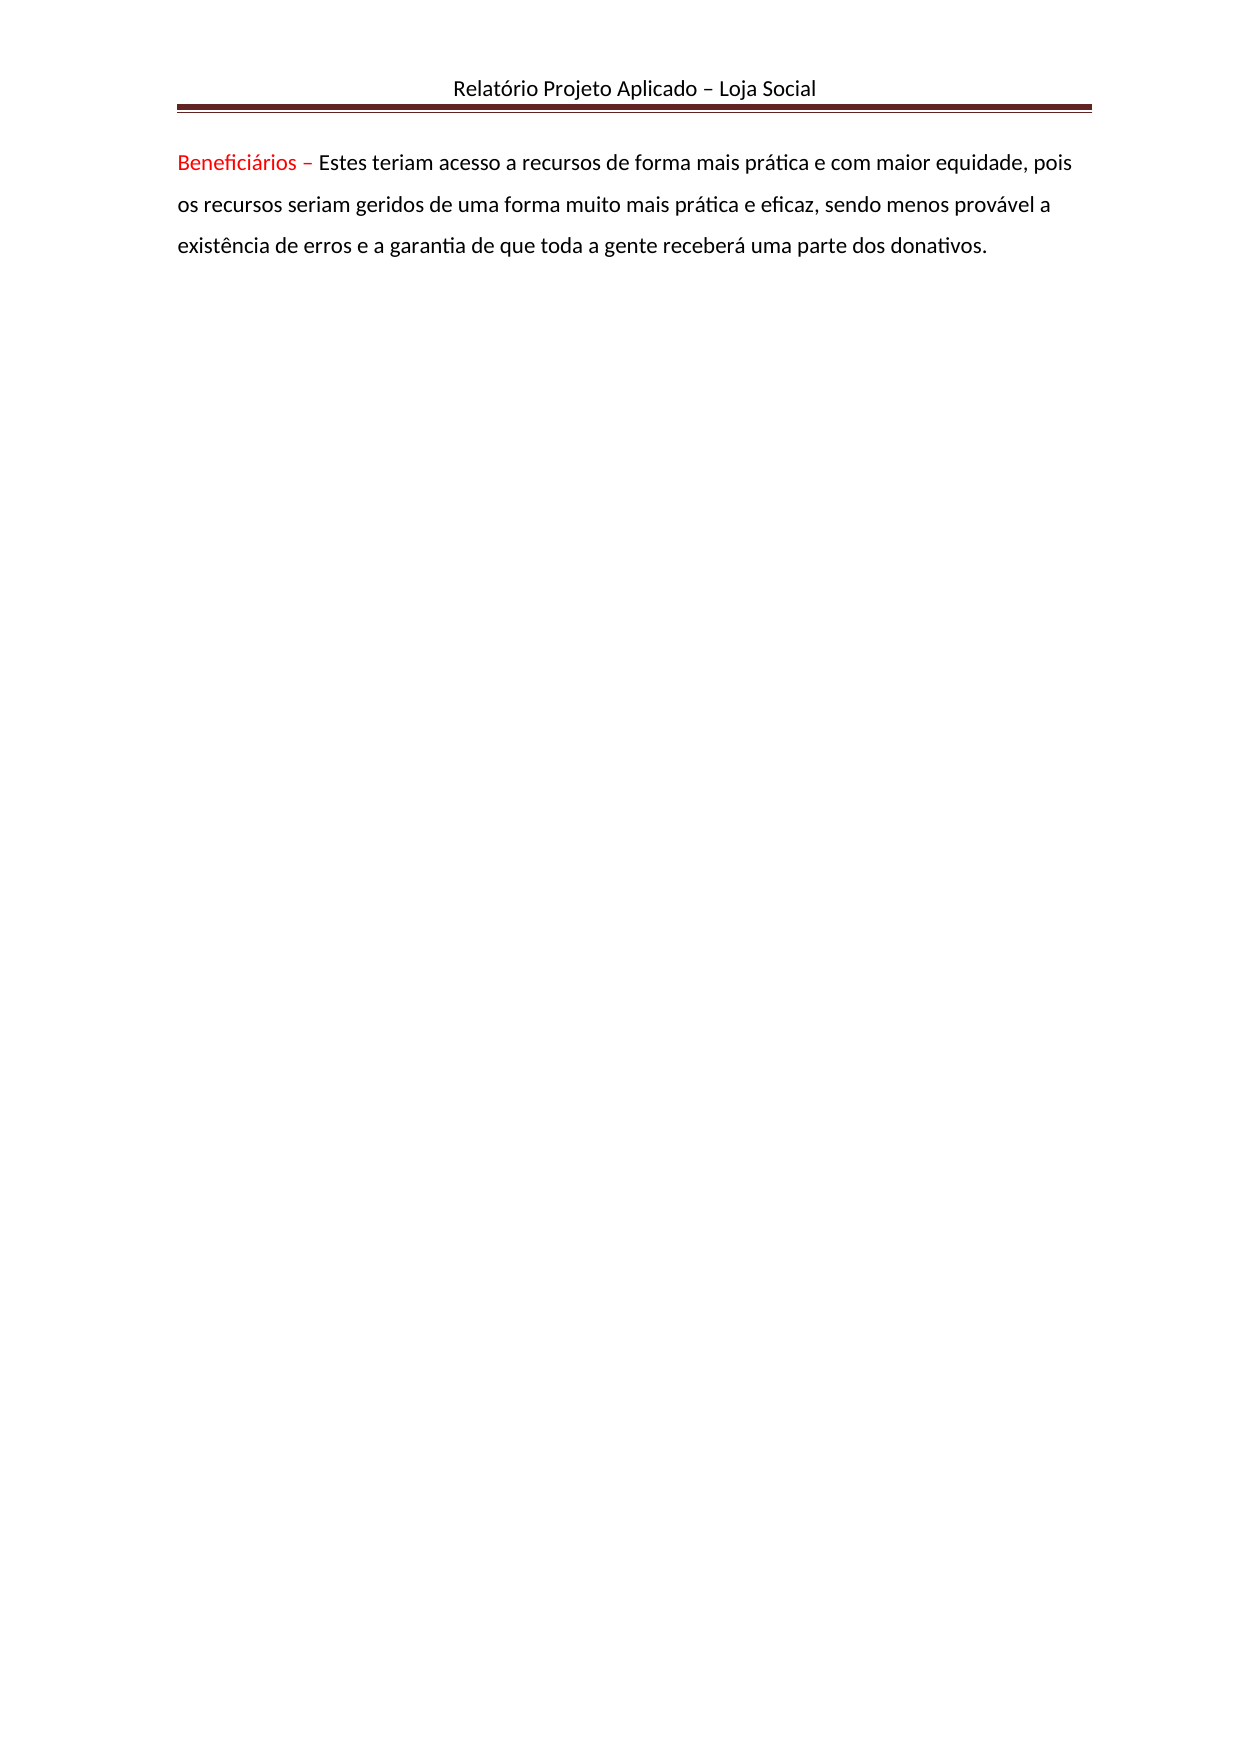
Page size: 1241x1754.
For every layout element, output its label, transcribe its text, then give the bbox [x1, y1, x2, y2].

text Beneficiários – Estes teriam acesso a recursos de forma mais prática e com maior equidade, pois os recursos seriam geridos de uma forma muito mais prática e eficaz, sendo menos provável a existência de erros e a garantia de que toda a gente receberá uma parte dos donativos. [177, 148, 1092, 260]
